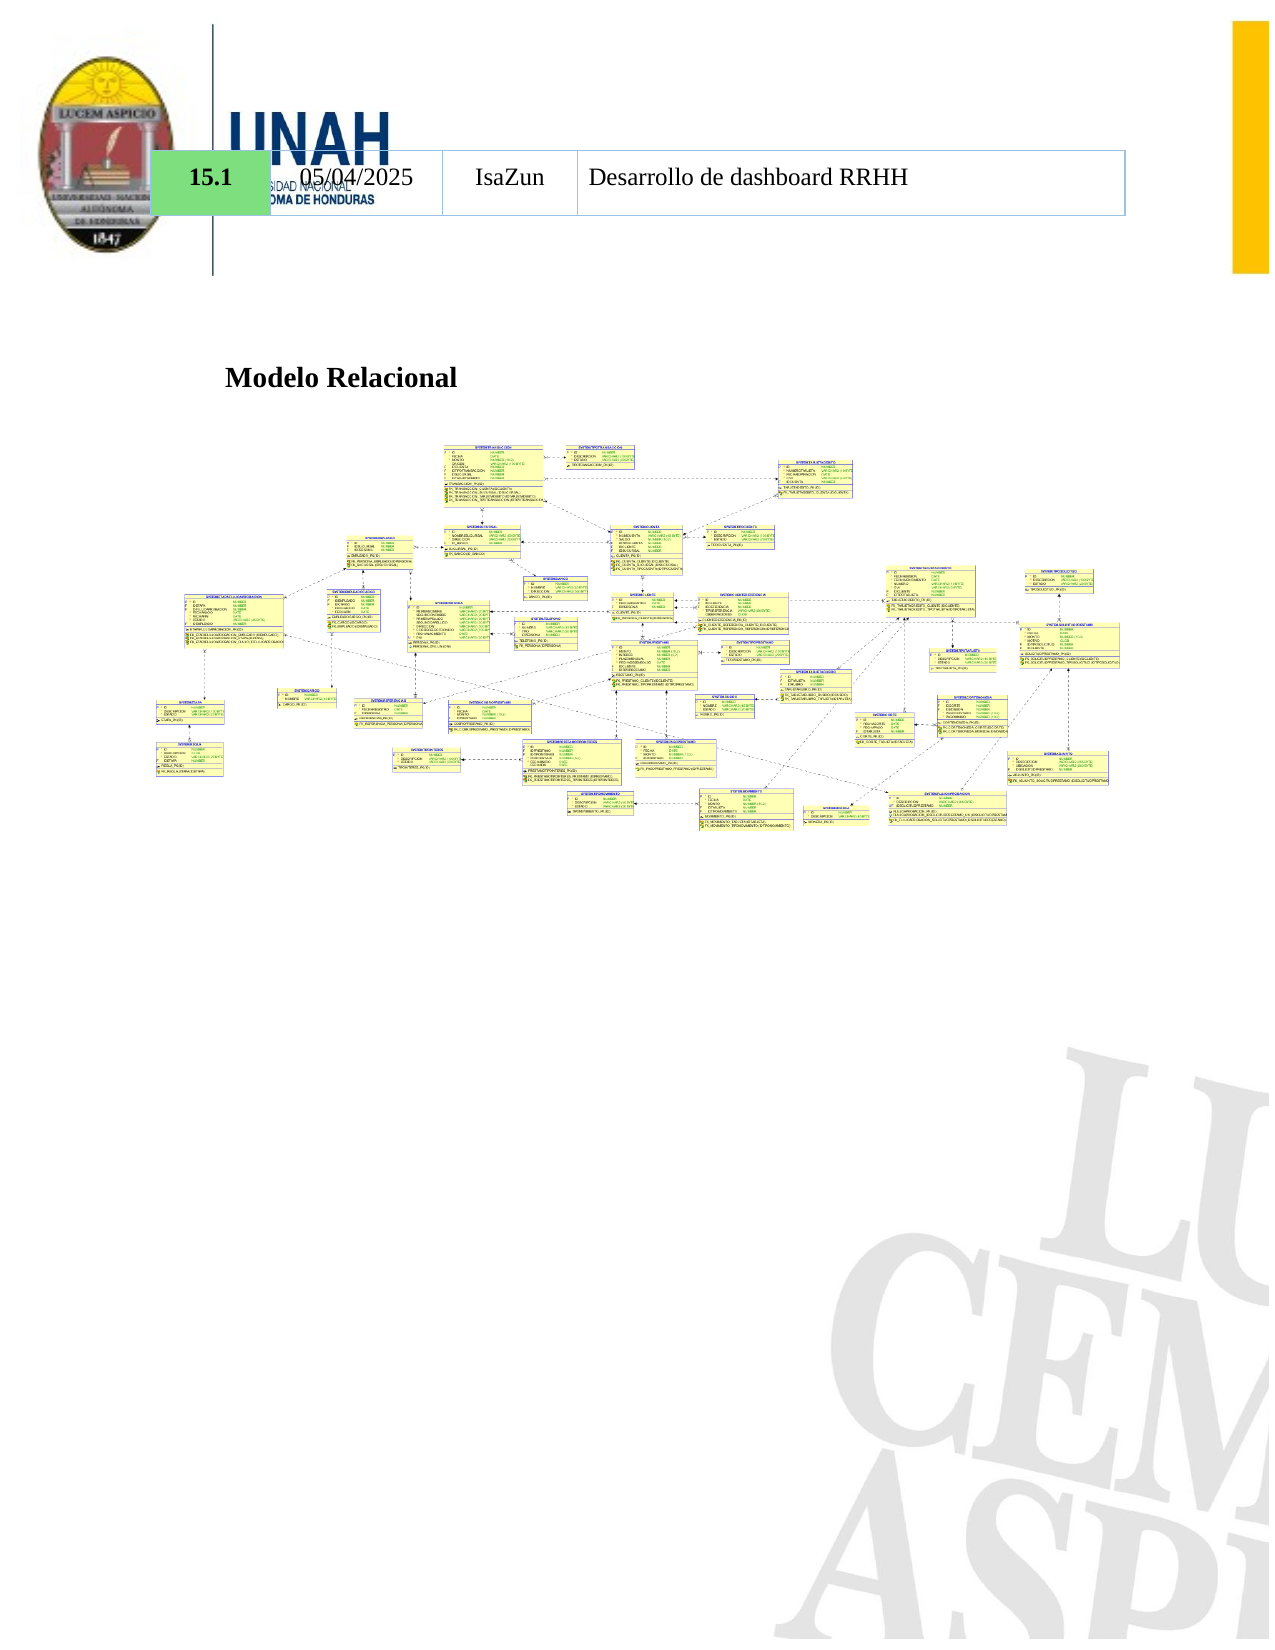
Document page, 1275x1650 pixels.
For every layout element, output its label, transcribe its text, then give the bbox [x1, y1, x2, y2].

table_cell Desarrollo de dashboard RRHH [578, 151, 1124, 215]
table_cell 15.1 [151, 151, 270, 215]
picture [20, 17, 1269, 1639]
table_cell 05/04/2025 [271, 151, 442, 215]
table_cell IsaZun [443, 151, 577, 215]
subtitle Modelo Relacional [150, 360, 1125, 393]
